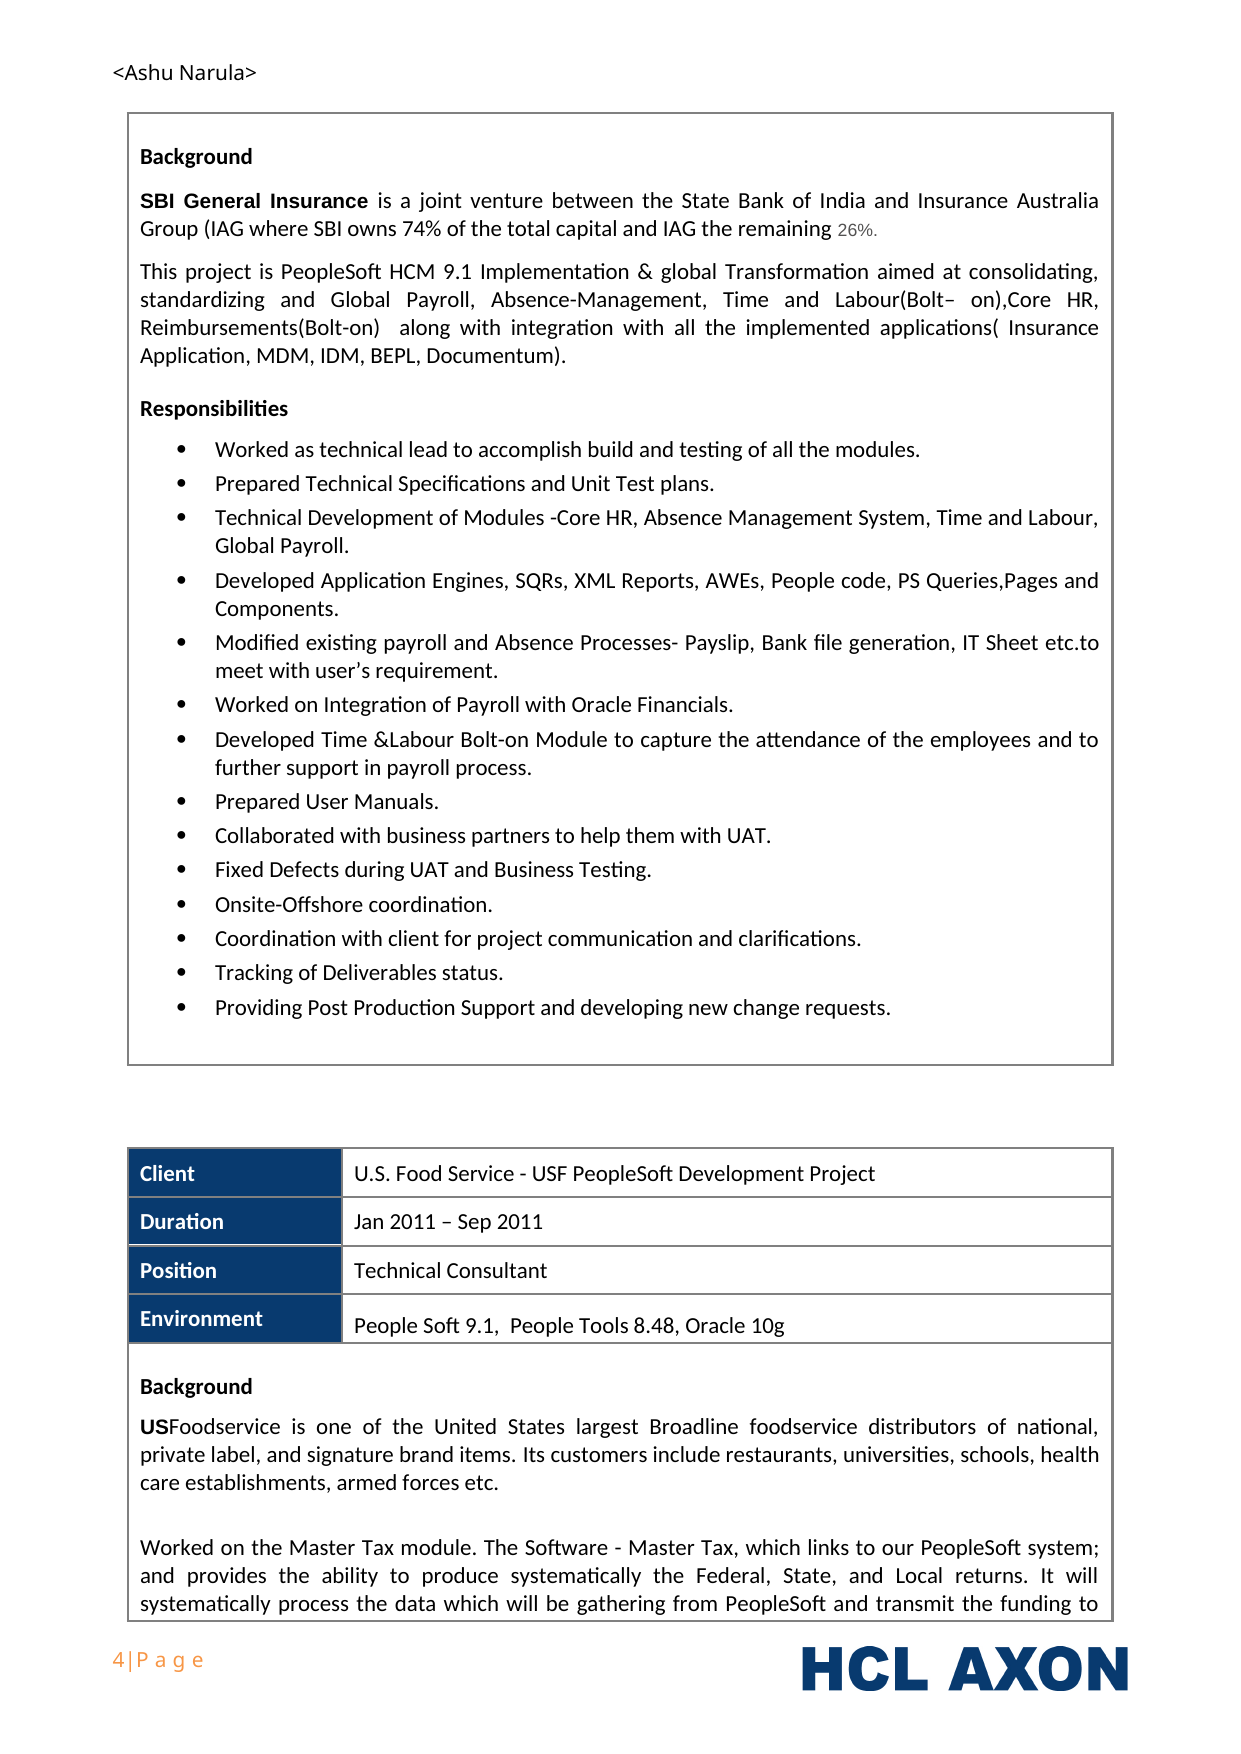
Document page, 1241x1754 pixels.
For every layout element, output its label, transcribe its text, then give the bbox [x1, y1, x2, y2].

table_cell Jan 2011 – Sep 2011 [343, 1198, 1111, 1244]
table_cell Background SBI General Insurance is a joint venture between the State Bank of India and Insurance Australia Group (IAG where SBI owns 74% of the total capital and IAG the remaining 26%. This project is PeopleSoft HCM 9.1 Implementation & global Transformation aimed at consolidating, standardizing and Global Payroll, Absence-Management, Time and Labour(Bolt– on),Core HR, Reimbursements(Bolt-on) along with integration with all the implemented applications( Insurance Application, MDM, IDM, BEPL, Documentum). Responsibilities Worked as technical lead to accomplish build and testing of all the modules. Prepared Technical Specifications and Unit Test plans. Technical Development of Modules -Core HR, Absence Management System, Time and Labour, Global Payroll. Developed Application Engines, SQRs, XML Reports, AWEs, People code, PS Queries,Pages and Components. Modified existing payroll and Absence Processes- Payslip, Bank file generation, IT Sheet etc.to meet with user’s requirement. Worked on Integration of Payroll with Oracle Financials. Developed Time &Labour Bolt-on Module to capture the attendance of the employees and to further support in payroll process. Prepared User Manuals. Collaborated with business partners to help them with UAT. Fixed Defects during UAT and Business Testing. Onsite-Offshore coordination. Coordination with client for project communication and clarifications. Tracking of Deliverables status. Providing Post Production Support and developing new change requests. [129, 114, 1111, 1064]
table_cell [129, 1344, 1111, 1620]
table_header Client [129, 1149, 341, 1196]
picture [802, 1646, 1128, 1691]
table_cell Position [129, 1247, 341, 1293]
table_cell People Soft 9.1, People Tools 8.48, Oracle 10g [343, 1295, 1111, 1342]
table_header U.S. Food Service - USF PeopleSoft Development Project [343, 1149, 1111, 1196]
table_cell Duration [129, 1198, 341, 1244]
table_cell Environment [129, 1295, 341, 1342]
table_cell Technical Consultant [343, 1247, 1111, 1293]
